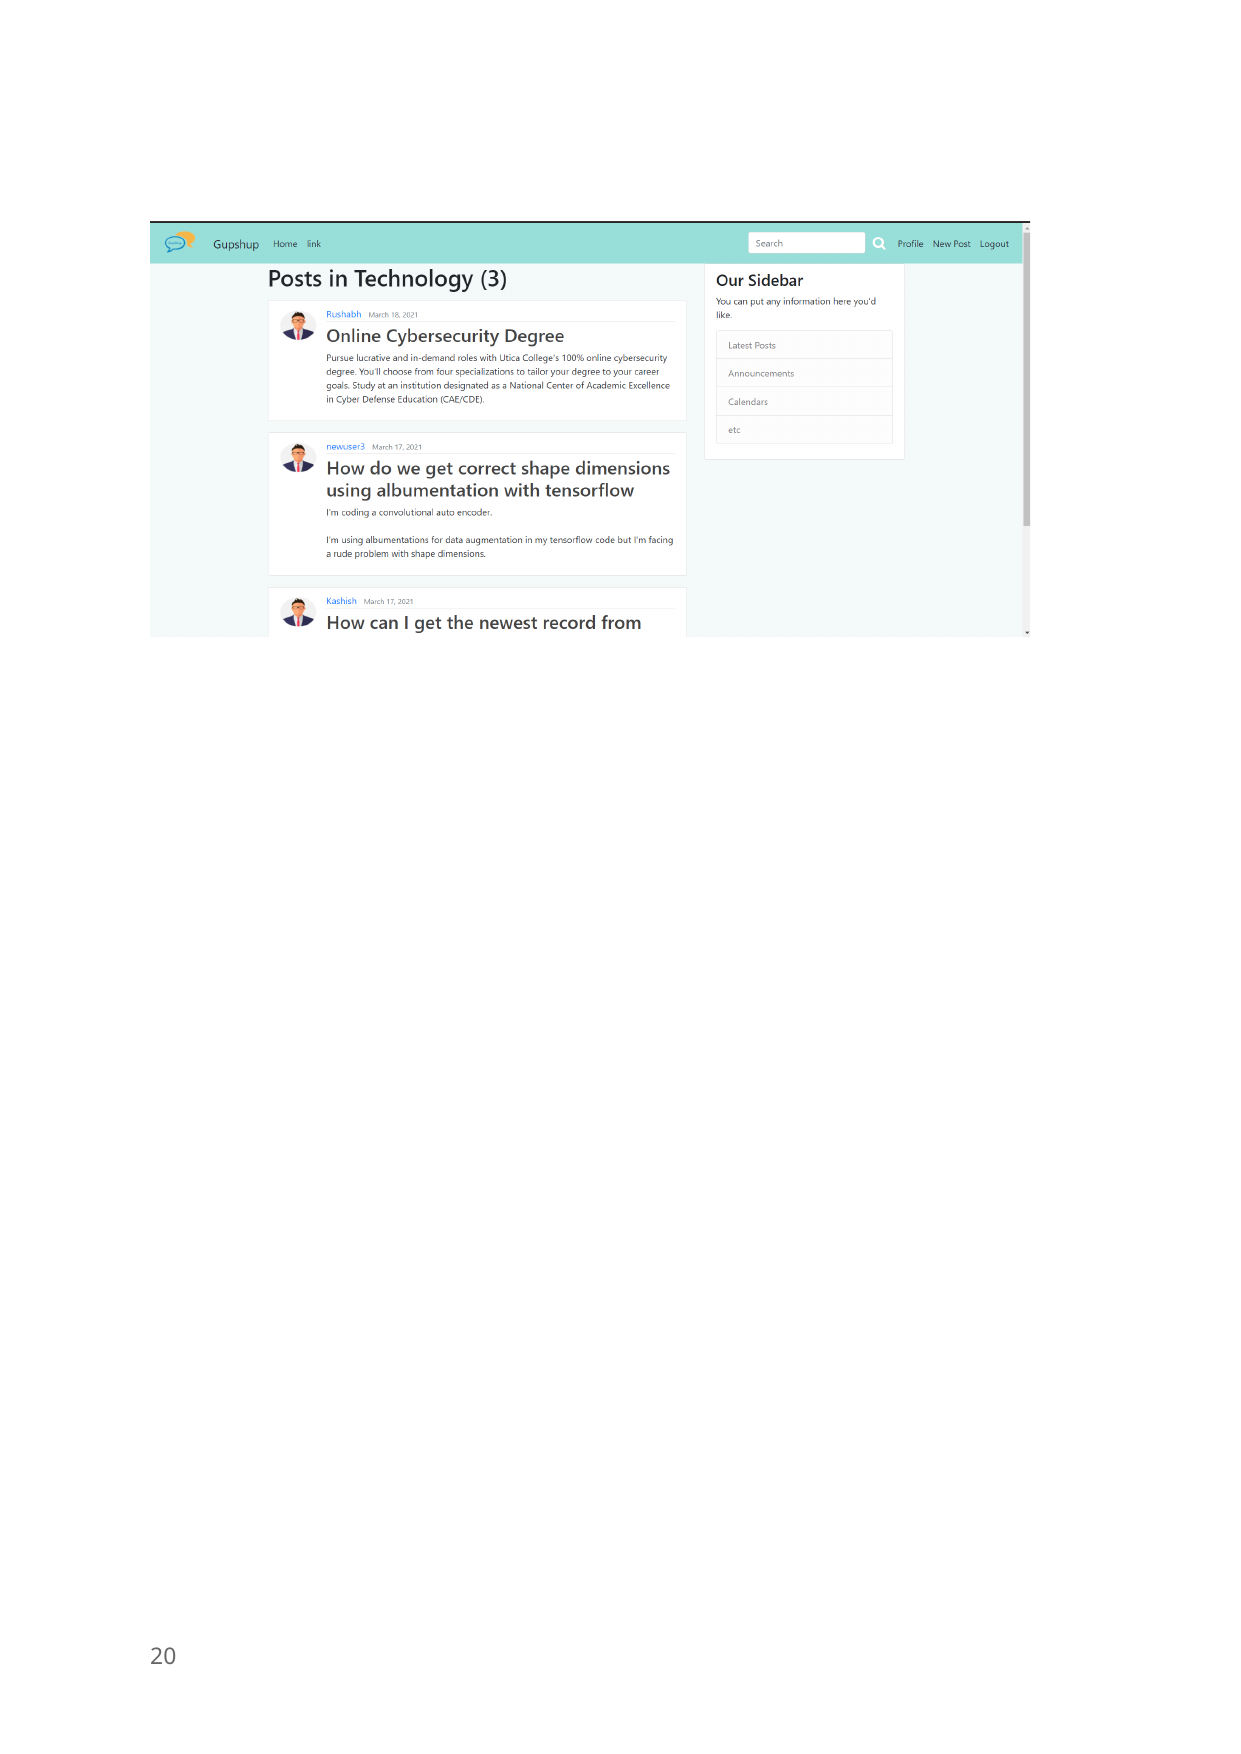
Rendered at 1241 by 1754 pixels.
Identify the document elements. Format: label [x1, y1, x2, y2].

picture [150, 221, 1031, 637]
